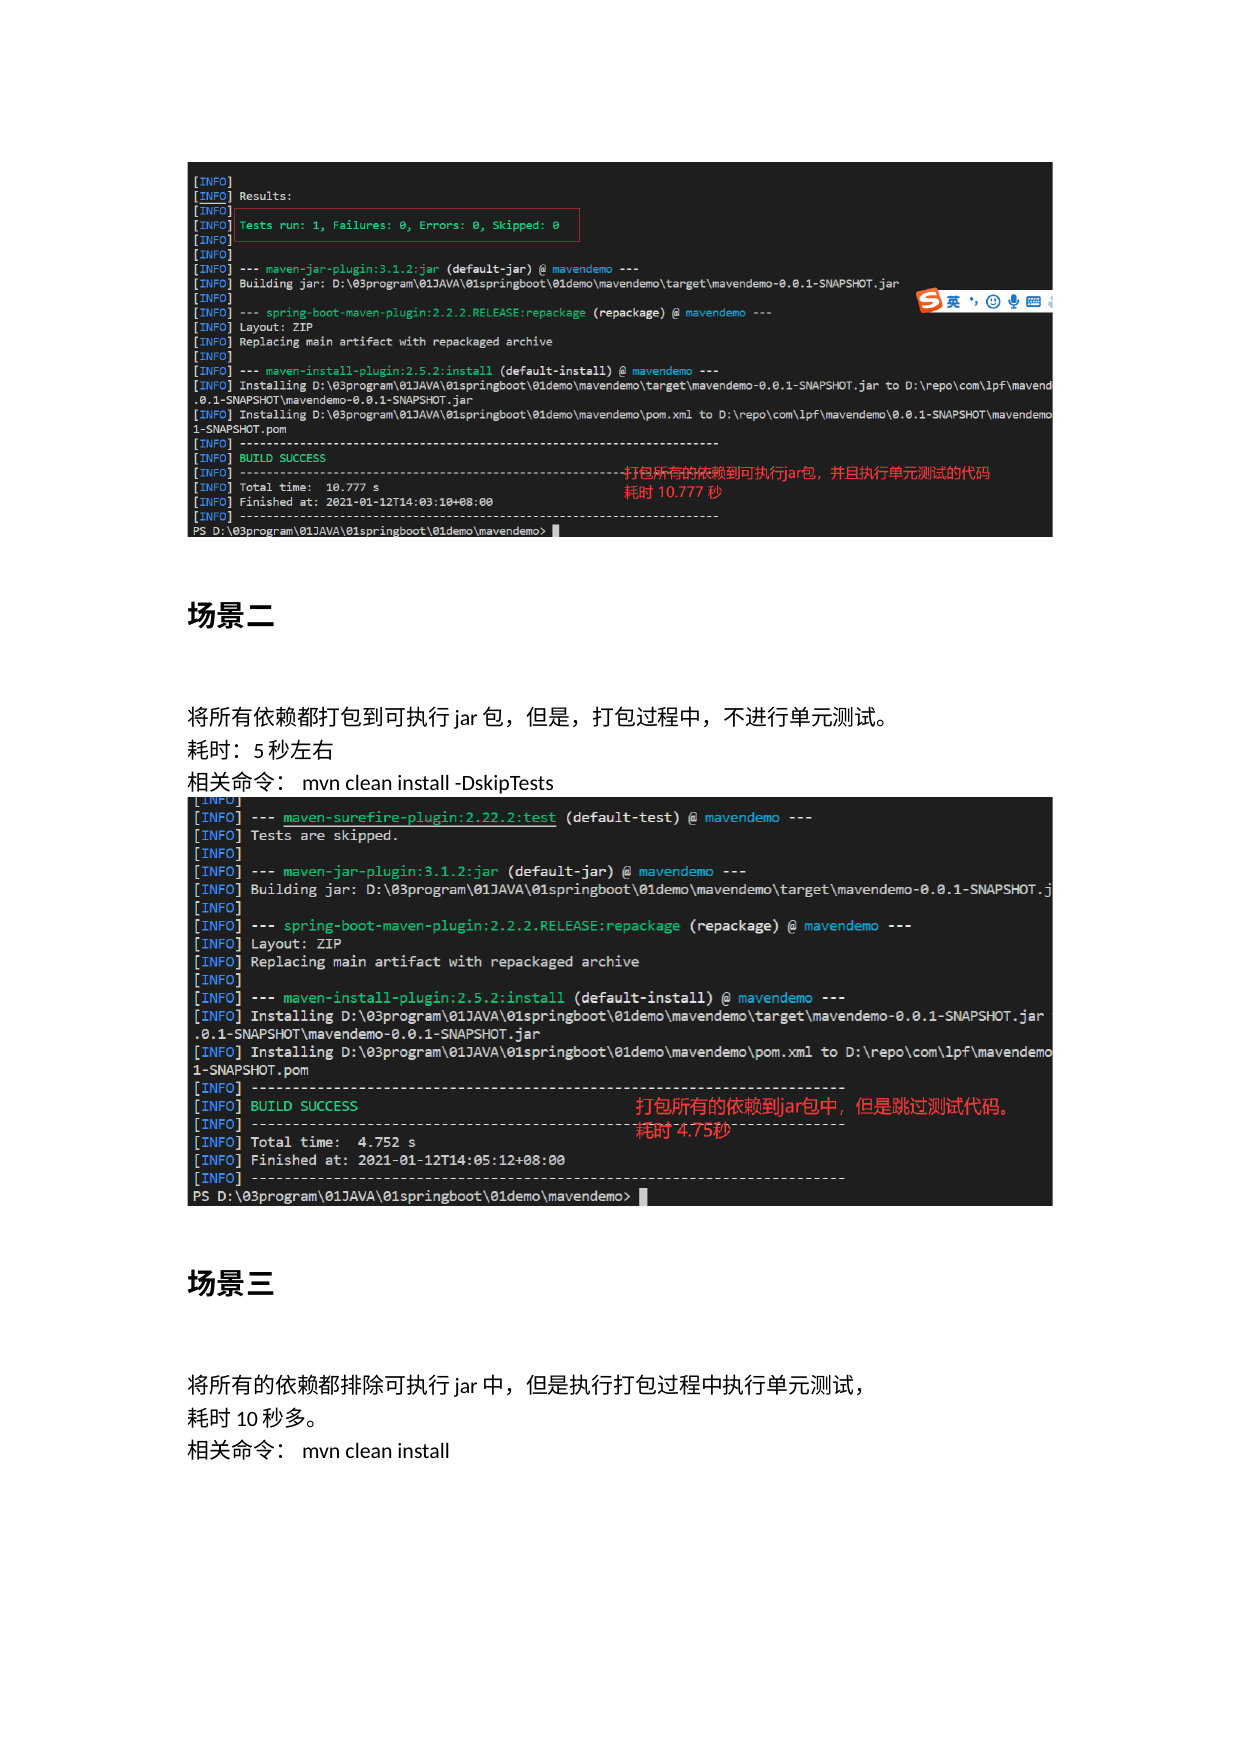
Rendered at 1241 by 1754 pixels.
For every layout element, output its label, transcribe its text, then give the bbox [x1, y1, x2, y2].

text 耗时10秒多。 [187, 1401, 1053, 1433]
text 将所有依赖都打包到可执行jar 包，但是，打包过程中，不进行单元测试。 [187, 700, 1053, 732]
text 将所有的依赖都排除可执行jar中，但是执行打包过程中执行单元测试， [187, 1368, 1053, 1401]
picture [187, 162, 1053, 537]
text 相关命令： mvn clean install -DskipTests [187, 765, 1053, 797]
subtitle 场景二 [187, 581, 1053, 646]
text 相关命令： mvn clean install [187, 1433, 1053, 1466]
picture [187, 797, 1053, 1206]
text 耗时：5秒左右 [187, 732, 1053, 765]
subtitle 场景三 [187, 1249, 1053, 1314]
